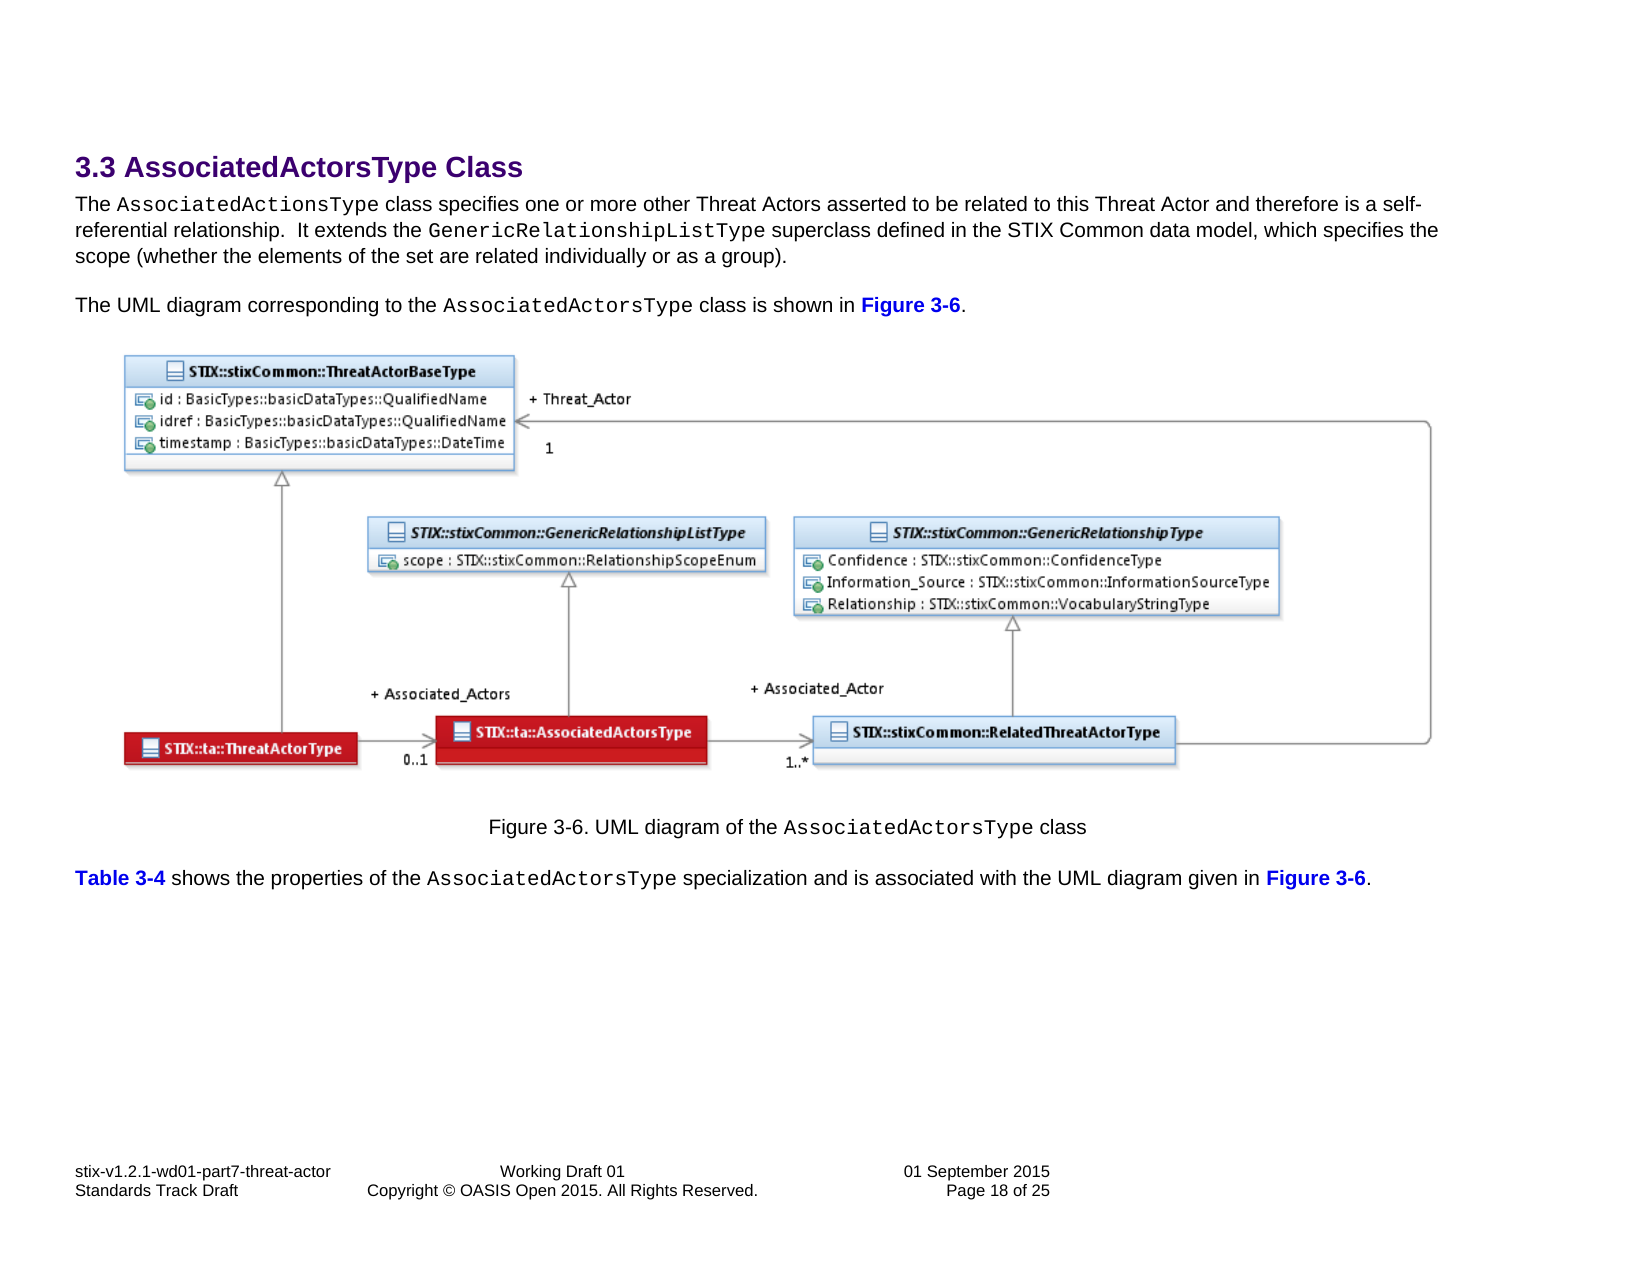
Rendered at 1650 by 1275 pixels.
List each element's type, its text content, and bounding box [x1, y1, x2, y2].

subtitle AssociatedActorsType Class [75, 150, 1612, 183]
picture [112, 343, 1463, 802]
text The AssociatedActionsType class specifies one or more other Threat Actors asserted to be related to this Threat Actor and therefore is a self-referential relationship. It extends the GenericRelationshipListType superclass defined in the STIX Common data model, which specifies the scope (whether the elements of the set are related individually or as a group). [75, 192, 1500, 267]
